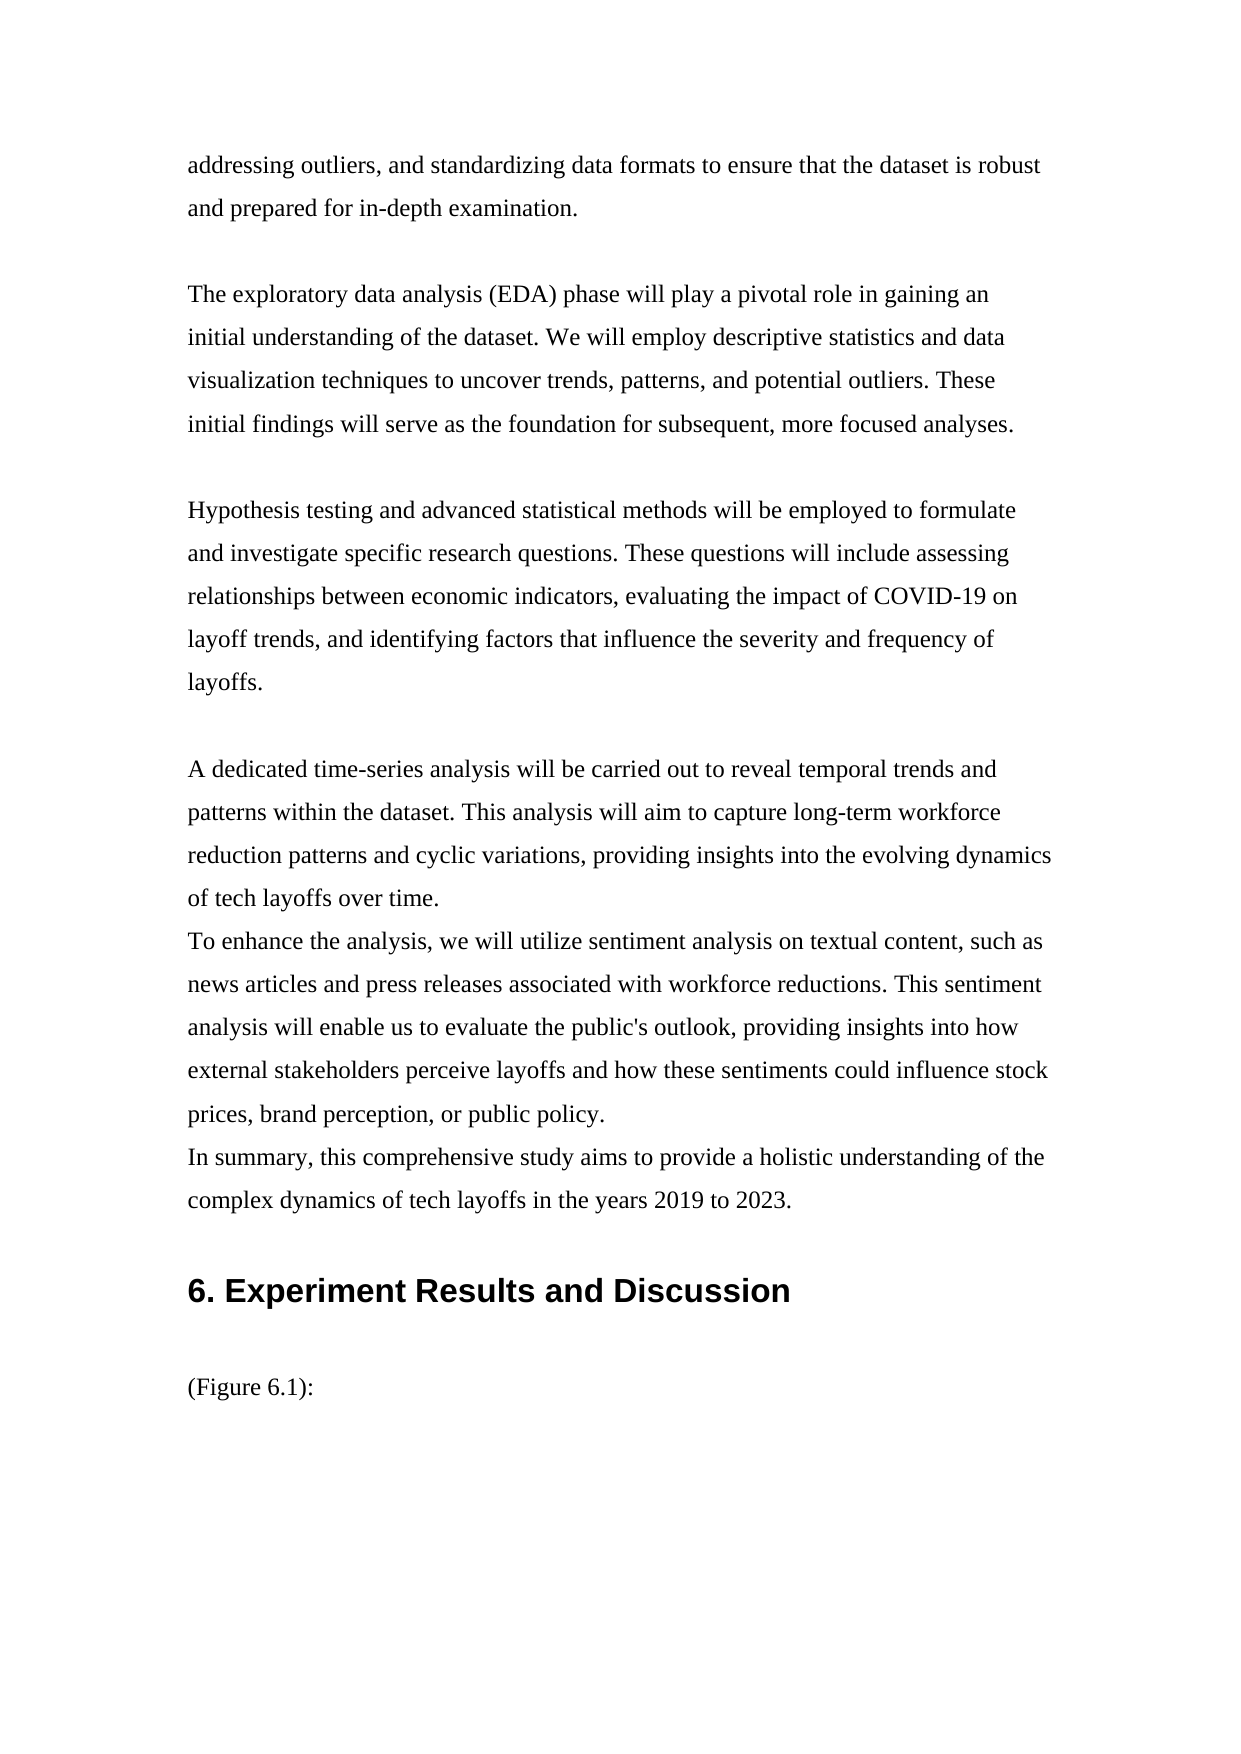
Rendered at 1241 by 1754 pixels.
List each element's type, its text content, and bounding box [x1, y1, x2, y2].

text A dedicated time-series analysis will be carried out to reveal temporal trends and patterns within the dataset. This analysis will aim to capture long-term workforce reduction patterns and cyclic variations, providing insights into the evolving dynamics of tech layoffs over time. [187, 754, 1053, 912]
text To enhance the analysis, we will utilize sentiment analysis on textual content, such as news articles and press releases associated with workforce reductions. This sentiment analysis will enable us to evaluate the public's outlook, providing insights into how external stakeholders perceive layoffs and how these sentiments could influence stock prices, brand perception, or public policy. [187, 926, 1053, 1127]
text In summary, this comprehensive study aims to provide a holistic understanding of the complex dynamics of tech layoffs in the years 2019 to 2023. [187, 1142, 1053, 1214]
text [187, 150, 1053, 222]
text 6. Experiment Results and Discussion [187, 1271, 1053, 1310]
text (Figure 6.1): [187, 1372, 1053, 1401]
text Hypothesis testing and advanced statistical methods will be employed to formulate and investigate specific research questions. These questions will include assessing relationships between economic indicators, evaluating the impact of COVID-19 on layoff trends, and identifying factors that influence the severity and frequency of layoffs. [187, 495, 1053, 696]
text The exploratory data analysis (EDA) phase will play a pivotal role in gaining an initial understanding of the dataset. We will employ descriptive statistics and data visualization techniques to uncover trends, patterns, and potential outliers. These initial findings will serve as the foundation for subsequent, more focused analyses. [187, 279, 1053, 437]
